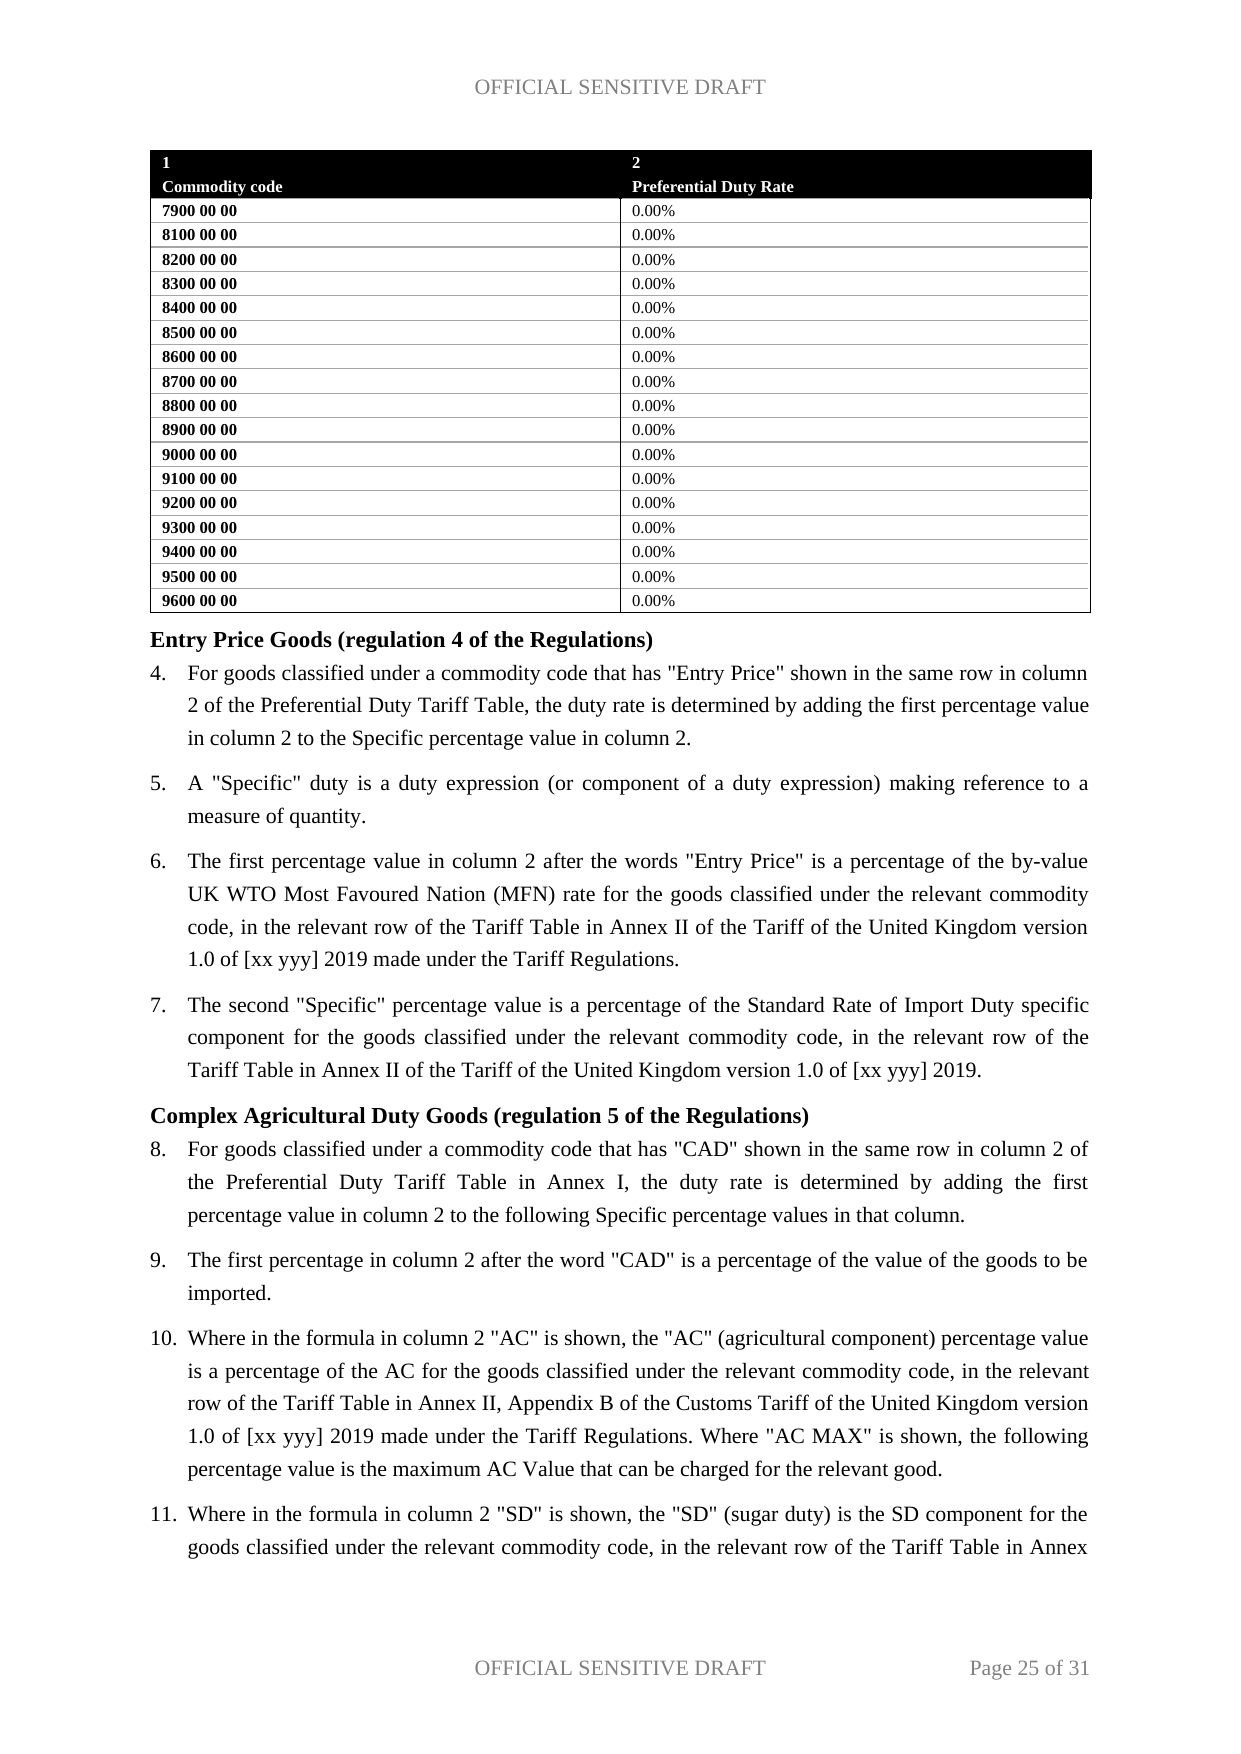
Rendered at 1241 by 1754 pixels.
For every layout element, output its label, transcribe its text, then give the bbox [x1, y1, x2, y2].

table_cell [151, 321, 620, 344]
table_header 1 [151, 151, 619, 174]
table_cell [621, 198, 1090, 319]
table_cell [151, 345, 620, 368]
list A "Specific" duty is a duty expression (or component of a duty expression) making reference to a measure of quantity. [150, 770, 1090, 828]
list For goods classified under a commodity code that has "Entry Price" shown in the same row in column 2 of the Preferential Duty Tariff Table, the duty rate is determined by adding the first percentage value in column 2 to the Specific percentage value in column 2. [150, 660, 1090, 750]
table_header 2 [622, 151, 1089, 174]
list The first percentage value in column 2 after the words "Entry Price" is a percentage of the by-value UK WTO Most Favoured Nation (MFN) rate for the goods classified under the relevant commodity code, in the relevant row of the Tariff Table in Annex II of the Tariff of the United Kingdom version 1.0 of [xx yyy] 2019 made under the Tariff Regulations. [150, 848, 1090, 972]
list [150, 1501, 1090, 1559]
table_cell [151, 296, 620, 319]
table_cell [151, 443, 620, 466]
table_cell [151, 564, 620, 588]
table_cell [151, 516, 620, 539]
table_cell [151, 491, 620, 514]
subtitle Entry Price Goods (regulation 4 of the Regulations) [150, 626, 1090, 652]
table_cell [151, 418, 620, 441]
list For goods classified under a commodity code that has "CAD" shown in the same row in column 2 of the Preferential Duty Tariff Table in Annex I, the duty rate is determined by adding the first percentage value in column 2 to the following Specific percentage values in that column. [150, 1136, 1090, 1227]
list The first percentage in column 2 after the word "CAD" is a percentage of the value of the goods to be imported. [150, 1247, 1090, 1305]
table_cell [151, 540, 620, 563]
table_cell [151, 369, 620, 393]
table_cell Commodity code [151, 174, 619, 198]
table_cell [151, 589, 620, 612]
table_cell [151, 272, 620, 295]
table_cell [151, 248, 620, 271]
list Where in the formula in column 2 "AC" is shown, the "AC" (agricultural component) percentage value is a percentage of the AC for the goods classified under the relevant commodity code, in the relevant row of the Tariff Table in Annex II, Appendix B of the Customs Tariff of the United Kingdom version 1.0 of [xx yyy] 2019 made under the Tariff Regulations. Where "AC MAX" is shown, the following percentage value is the maximum AC Value that can be charged for the relevant good. [150, 1325, 1090, 1481]
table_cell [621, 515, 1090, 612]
list The second "Specific" percentage value is a percentage of the Standard Rate of Import Duty specific component for the goods classified under the relevant commodity code, in the relevant row of the Tariff Table in Annex II of the Tariff of the United Kingdom version 1.0 of [xx yyy] 2019. [150, 992, 1090, 1082]
table_cell Preferential Duty Rate [622, 174, 1089, 198]
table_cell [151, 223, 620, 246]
subtitle Complex Agricultural Duty Goods (regulation 5 of the Regulations) [150, 1102, 1090, 1129]
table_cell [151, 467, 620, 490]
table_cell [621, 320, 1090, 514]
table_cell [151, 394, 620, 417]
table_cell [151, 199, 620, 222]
